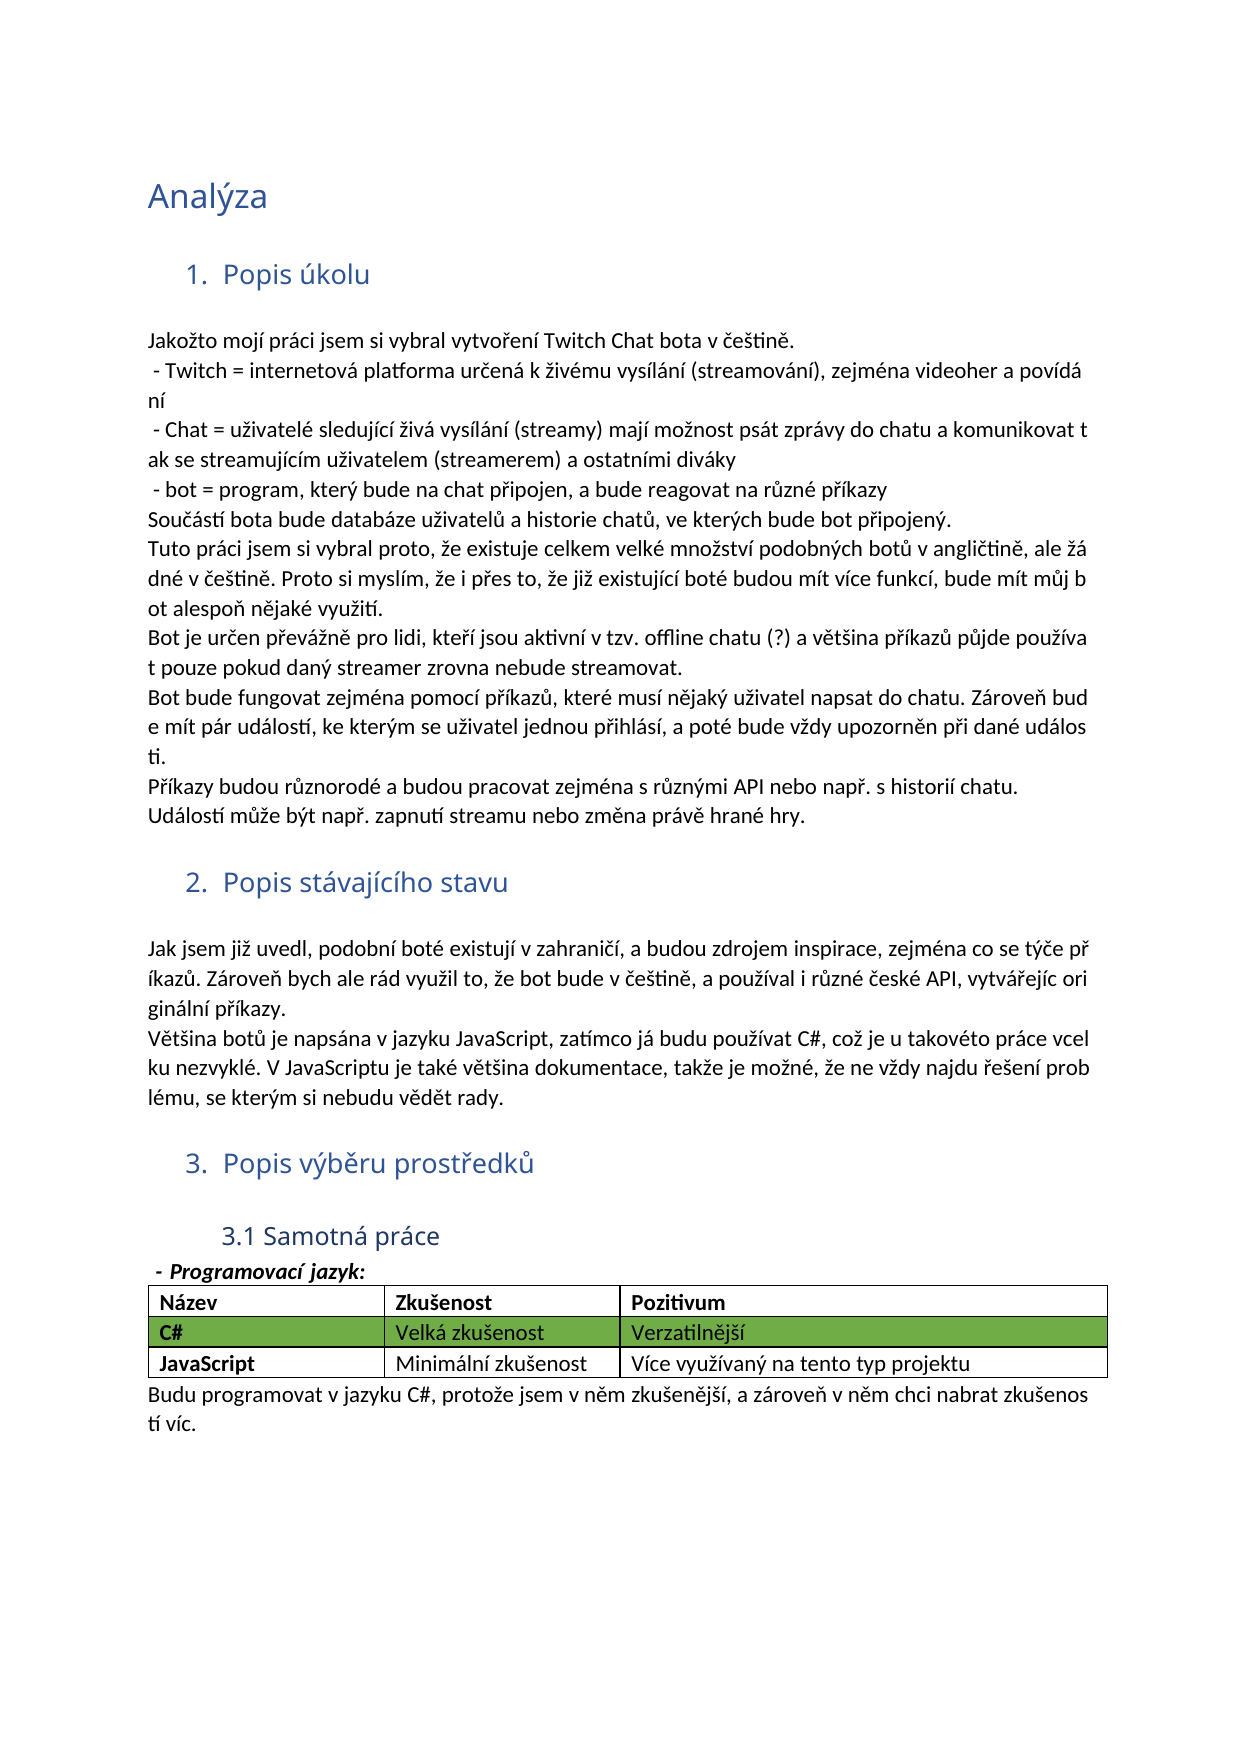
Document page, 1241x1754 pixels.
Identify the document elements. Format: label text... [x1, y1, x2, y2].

table_cell JavaScript [149, 1348, 384, 1377]
subtitle Popis úkolu [185, 255, 1093, 292]
text Příkazy budou různorodé a budou pracovat zejména s různými API nebo např. s historií chatu. [148, 770, 1093, 800]
table_cell Minimální zkušenost [385, 1348, 619, 1377]
text Událostí může být např. zapnutí streamu nebo změna právě hrané hry. [148, 800, 1093, 829]
table_header Název [149, 1286, 384, 1316]
text - Twitch = internetová platforma určená k živému vysílání (streamování), zejména videoher a povídání [148, 354, 1093, 414]
table_cell Velká zkušenost [385, 1317, 619, 1346]
text - Chat = uživatelé sledující živá vysílání (streamy) mají možnost psát zprávy do chatu a komunikovat tak se streamujícím uživatelem (streamerem) a ostatními diváky [148, 414, 1093, 473]
text Jakožto mojí práci jsem si vybral vytvoření Twitch Chat bota v češtině. [148, 325, 1093, 354]
subtitle 3.1 Samotná práce [148, 1218, 1093, 1253]
subtitle Analýza [148, 173, 1093, 218]
text Bot je určen převážně pro lidi, kteří jsou aktivní v tzv. offline chatu (?) a většina příkazů půjde používat pouze pokud daný streamer zrovna nebude streamovat. [148, 622, 1093, 681]
table_header Zkušenost [385, 1286, 619, 1316]
text Většina botů je napsána v jazyku JavaScript, zatímco já budu používat C#, což je u takovéto práce vcelku nezvyklé. V JavaScriptu je také většina dokumentace, takže je možné, že ne vždy najdu řešení problému, se kterým si nebudu vědět rady. [148, 1022, 1093, 1111]
subtitle Popis stávajícího stavu [185, 863, 1093, 900]
text - Programovací jazyk: [148, 1255, 1093, 1285]
text Jak jsem již uvedl, podobní boté existují v zahraničí, a budou zdrojem inspirace, zejména co se týče příkazů. Zároveň bych ale rád využil to, že bot bude v češtině, a používal i různé české API, vytvářejíc originální příkazy. [148, 933, 1093, 1022]
text Součástí bota bude databáze uživatelů a historie chatů, ve kterých bude bot připojený. [148, 503, 1093, 533]
text Bot bude fungovat zejména pomocí příkazů, které musí nějaký uživatel napsat do chatu. Zároveň bude mít pár událostí, ke kterým se uživatel jednou přihlásí, a poté bude vždy upozorněn při dané události. [148, 681, 1093, 770]
subtitle Popis výběru prostředků [185, 1145, 1093, 1182]
table_cell Verzatilnější [621, 1317, 1107, 1346]
table_cell Více využívaný na tento typ projektu [621, 1348, 1107, 1377]
table_cell C# [149, 1317, 384, 1346]
table_header Pozitivum [621, 1286, 1107, 1316]
text - bot = program, který bude na chat připojen, a bude reagovat na různé příkazy [148, 473, 1093, 503]
text Budu programovat v jazyku C#, protože jsem v něm zkušenější, a zároveň v něm chci nabrat zkušeností víc. [148, 1378, 1093, 1438]
text Tuto práci jsem si vybral proto, že existuje celkem velké množství podobných botů v angličtině, ale žádné v češtině. Proto si myslím, že i přes to, že již existující boté budou mít více funkcí, bude mít můj bot alespoň nějaké využití. [148, 533, 1093, 622]
